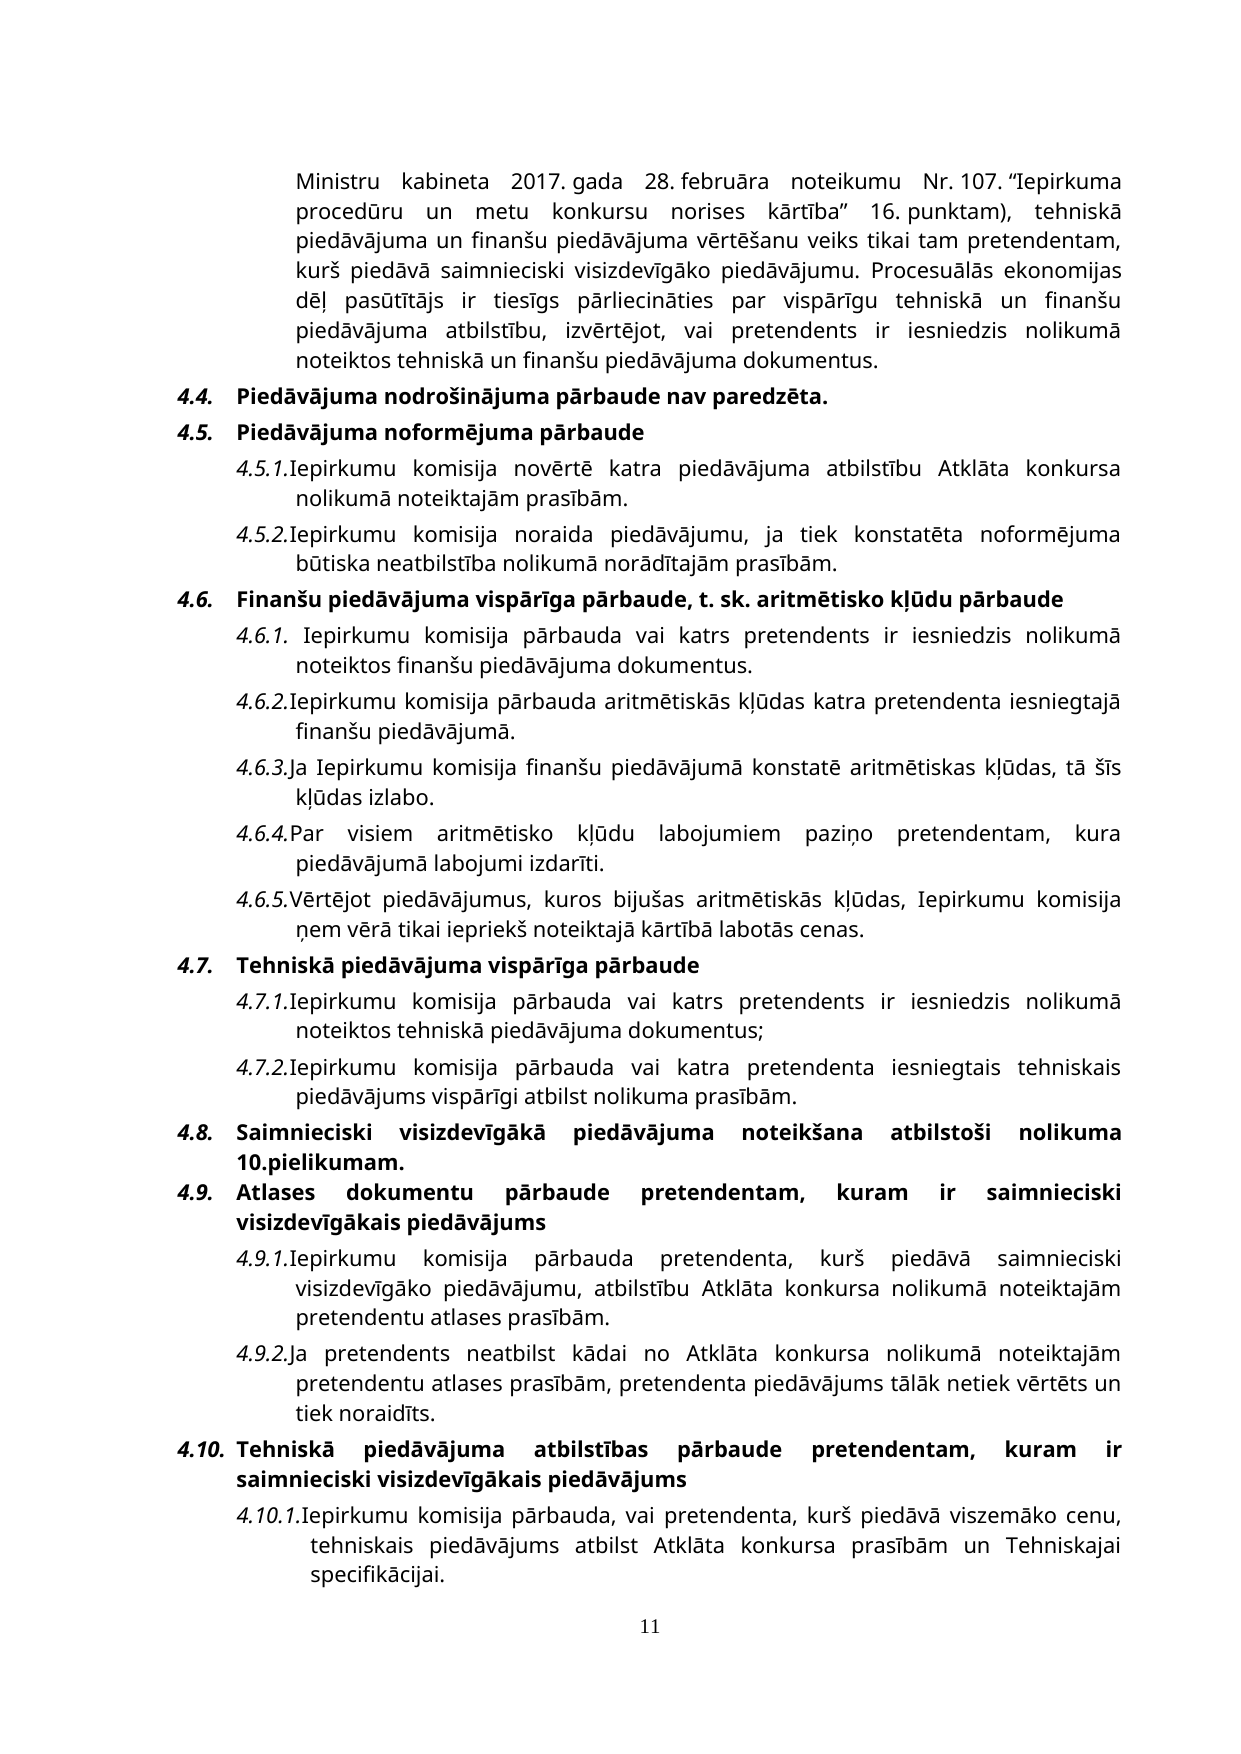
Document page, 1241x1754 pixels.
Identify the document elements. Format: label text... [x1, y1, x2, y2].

list Tehniskā piedāvājuma vispārīga pārbaude [177, 950, 1122, 979]
list Atlases dokumentu pārbaude pretendentam, kuram ir saimnieciski visizdevīgākais piedāvājums [177, 1177, 1122, 1237]
list Vērtējot piedāvājumus, kuros bijušas aritmētiskās kļūdas, Iepirkumu komisija ņem vērā tikai iepriekš noteiktajā kārtībā labotās cenas. [236, 884, 1122, 943]
list Iepirkumu komisija pārbauda aritmētiskās kļūdas katra pretendenta iesniegtajā finanšu piedāvājumā. [236, 686, 1122, 746]
list Iepirkumu komisija pārbauda pretendenta, kurš piedāvā saimnieciski visizdevīgāko piedāvājumu, atbilstību Atklāta konkursa nolikumā noteiktajām pretendentu atlases prasībām. [236, 1243, 1122, 1332]
list Ja pretendents neatbilst kādai no Atklāta konkursa nolikumā noteiktajām pretendentu atlases prasībām, pretendenta piedāvājums tālāk netiek vērtēts un tiek noraidīts. [236, 1338, 1122, 1428]
list Tehniskā piedāvājuma atbilstības pārbaude pretendentam, kuram ir saimnieciski visizdevīgākais piedāvājums [177, 1434, 1122, 1494]
list Iepirkumu komisija pārbauda vai katrs pretendents ir iesniedzis nolikumā noteiktos tehniskā piedāvājuma dokumentus; [236, 986, 1122, 1045]
list Iepirkumu komisija novērtē katra piedāvājuma atbilstību Atklāta konkursa nolikumā noteiktajām prasībām. [236, 453, 1122, 512]
list Iepirkumu komisija noraida piedāvājumu, ja tiek konstatēta noformējuma būtiska neatbilstība nolikumā norādītajām prasībām. [236, 519, 1122, 578]
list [236, 166, 1122, 374]
list Piedāvājuma noformējuma pārbaude [177, 417, 1122, 447]
list Iepirkumu komisija pārbauda, vai pretendenta, kurš piedāvā viszemāko cenu, tehniskais piedāvājums atbilst Atklāta konkursa prasībām un Tehniskajai specifikācijai. [236, 1500, 1122, 1589]
list Piedāvājuma nodrošinājuma pārbaude nav paredzēta. [177, 381, 1122, 411]
list Ja Iepirkumu komisija finanšu piedāvājumā konstatē aritmētiskas kļūdas, tā šīs kļūdas izlabo. [236, 752, 1122, 812]
list Saimnieciski visizdevīgākā piedāvājuma noteikšana atbilstoši nolikuma 10.pielikumam. [177, 1117, 1122, 1177]
list Par visiem aritmētisko kļūdu labojumiem paziņo pretendentam, kura piedāvājumā labojumi izdarīti. [236, 818, 1122, 878]
list Iepirkumu komisija pārbauda vai katrs pretendents ir iesniedzis nolikumā noteiktos finanšu piedāvājuma dokumentus. [236, 621, 1122, 680]
list Finanšu piedāvājuma vispārīga pārbaude, t. sk. aritmētisko kļūdu pārbaude [177, 584, 1122, 614]
list Iepirkumu komisija pārbauda vai katra pretendenta iesniegtais tehniskais piedāvājums vispārīgi atbilst nolikuma prasībām. [236, 1052, 1122, 1111]
